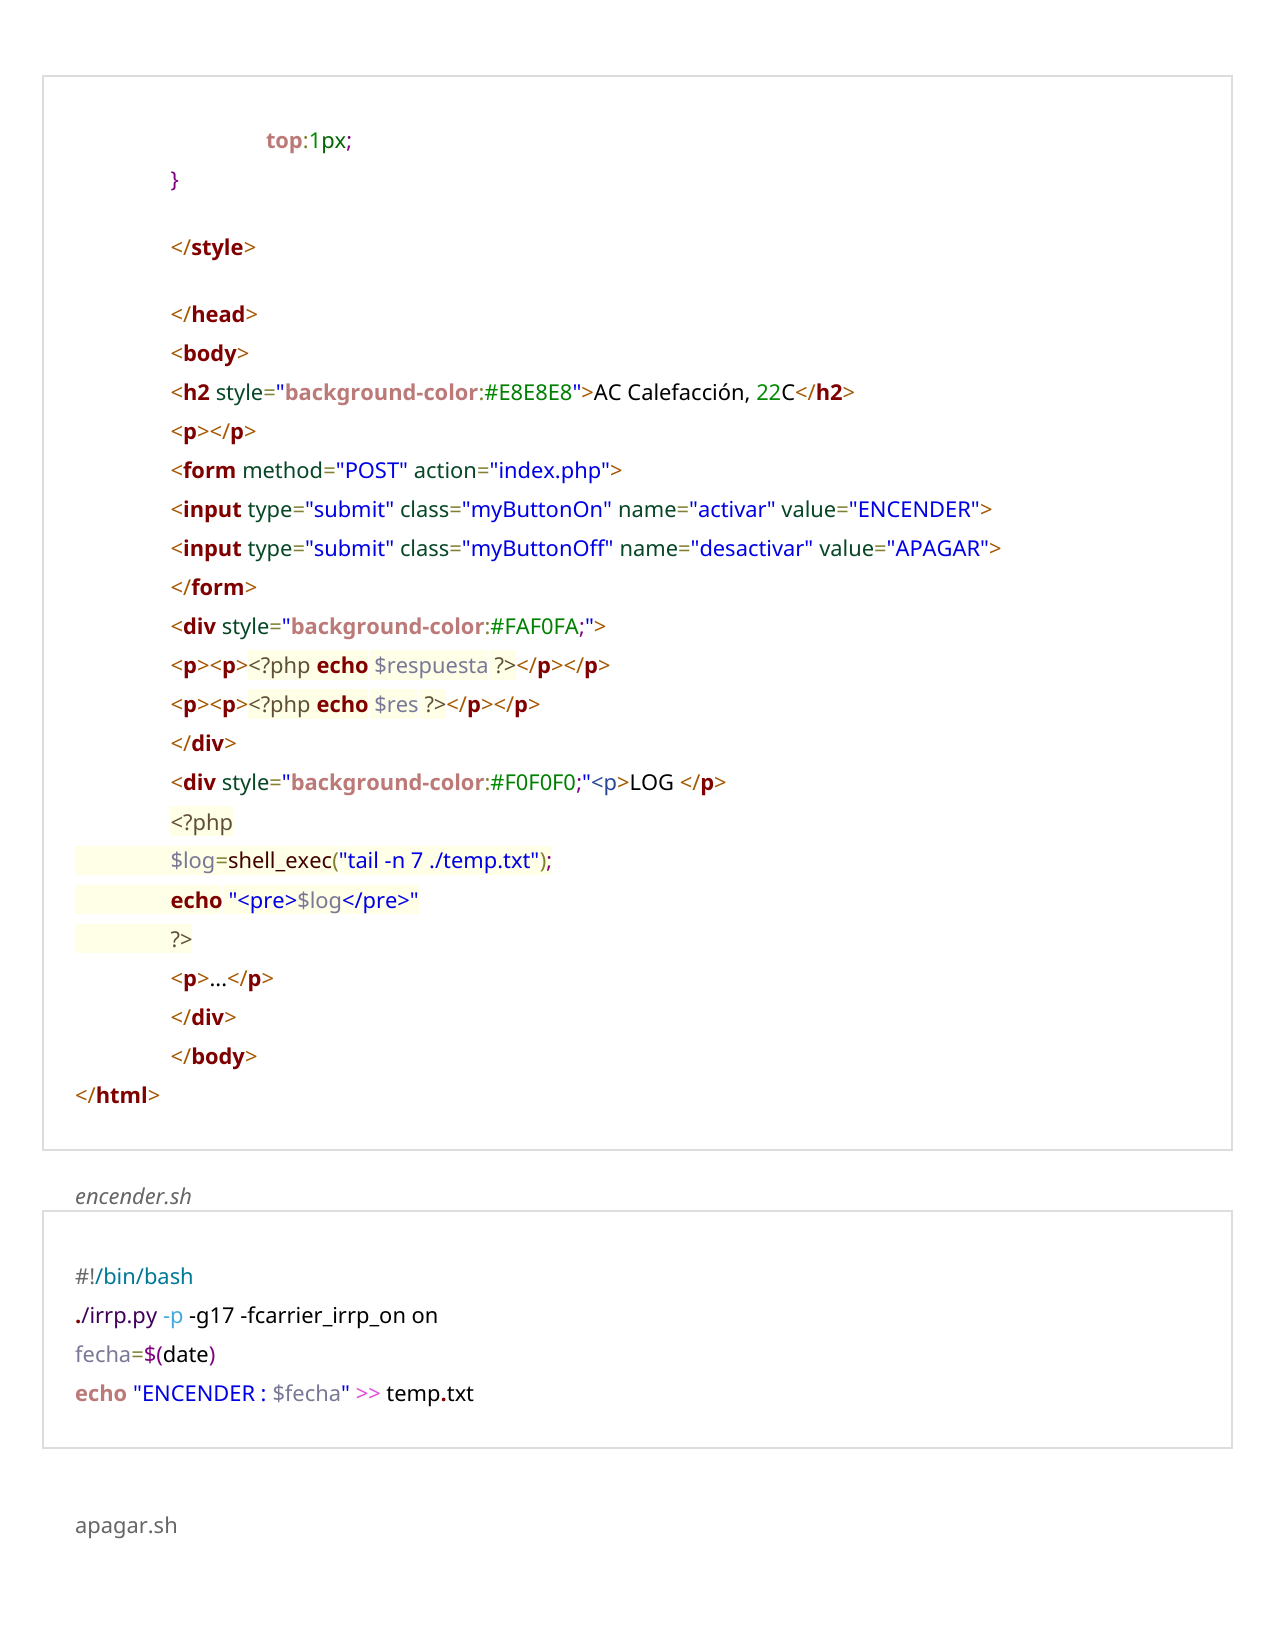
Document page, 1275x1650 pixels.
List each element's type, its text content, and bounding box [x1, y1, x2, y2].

text </html> [44, 1029, 1231, 1149]
text ./irrp.py -p -g17 -fcarrier_irrp_on on [75, 1291, 1200, 1328]
text $log=shell_exec("tail -n 7 ./temp.txt"); [75, 836, 1200, 875]
text </div> [75, 719, 1200, 758]
text <form method="POST" action="index.php"> [75, 446, 1200, 485]
text encender.sh [75, 1181, 1200, 1210]
text apagar.sh [75, 1510, 1200, 1540]
text </style> [75, 222, 1200, 261]
text <p><p><?php echo $respuesta ?></p></p> [75, 641, 1200, 680]
text <p>...</p> [75, 953, 1200, 992]
text echo "ENCENDER : $fecha" >> temp.txt [44, 1328, 1231, 1447]
text <div style="background-color:#F0F0F0;"<p>LOG </p> [75, 758, 1200, 797]
text top:1px; [44, 77, 1231, 155]
text </head> [75, 289, 1200, 328]
text ?> [75, 914, 1200, 953]
text </form> [75, 563, 1200, 602]
text <h2 style="background-color:#E8E8E8">AC Calefacción, 22C</h2> [75, 367, 1200, 407]
text #!/bin/bash [44, 1212, 1231, 1291]
text <p></p> [75, 407, 1200, 446]
text <p><p><?php echo $res ?></p></p> [75, 680, 1200, 719]
text <body> [75, 328, 1200, 367]
text <input type="submit" class="myButtonOff" name="desactivar" value="APAGAR"> [75, 524, 1200, 563]
text echo "<pre>$log</pre>" [75, 875, 1200, 914]
text } [75, 155, 1200, 194]
text <input type="submit" class="myButtonOn" name="activar" value="ENCENDER"> [75, 485, 1200, 524]
text <div style="background-color:#FAF0FA;"> [75, 602, 1200, 641]
text </div> [75, 992, 1200, 1029]
text <?php [75, 797, 1200, 836]
